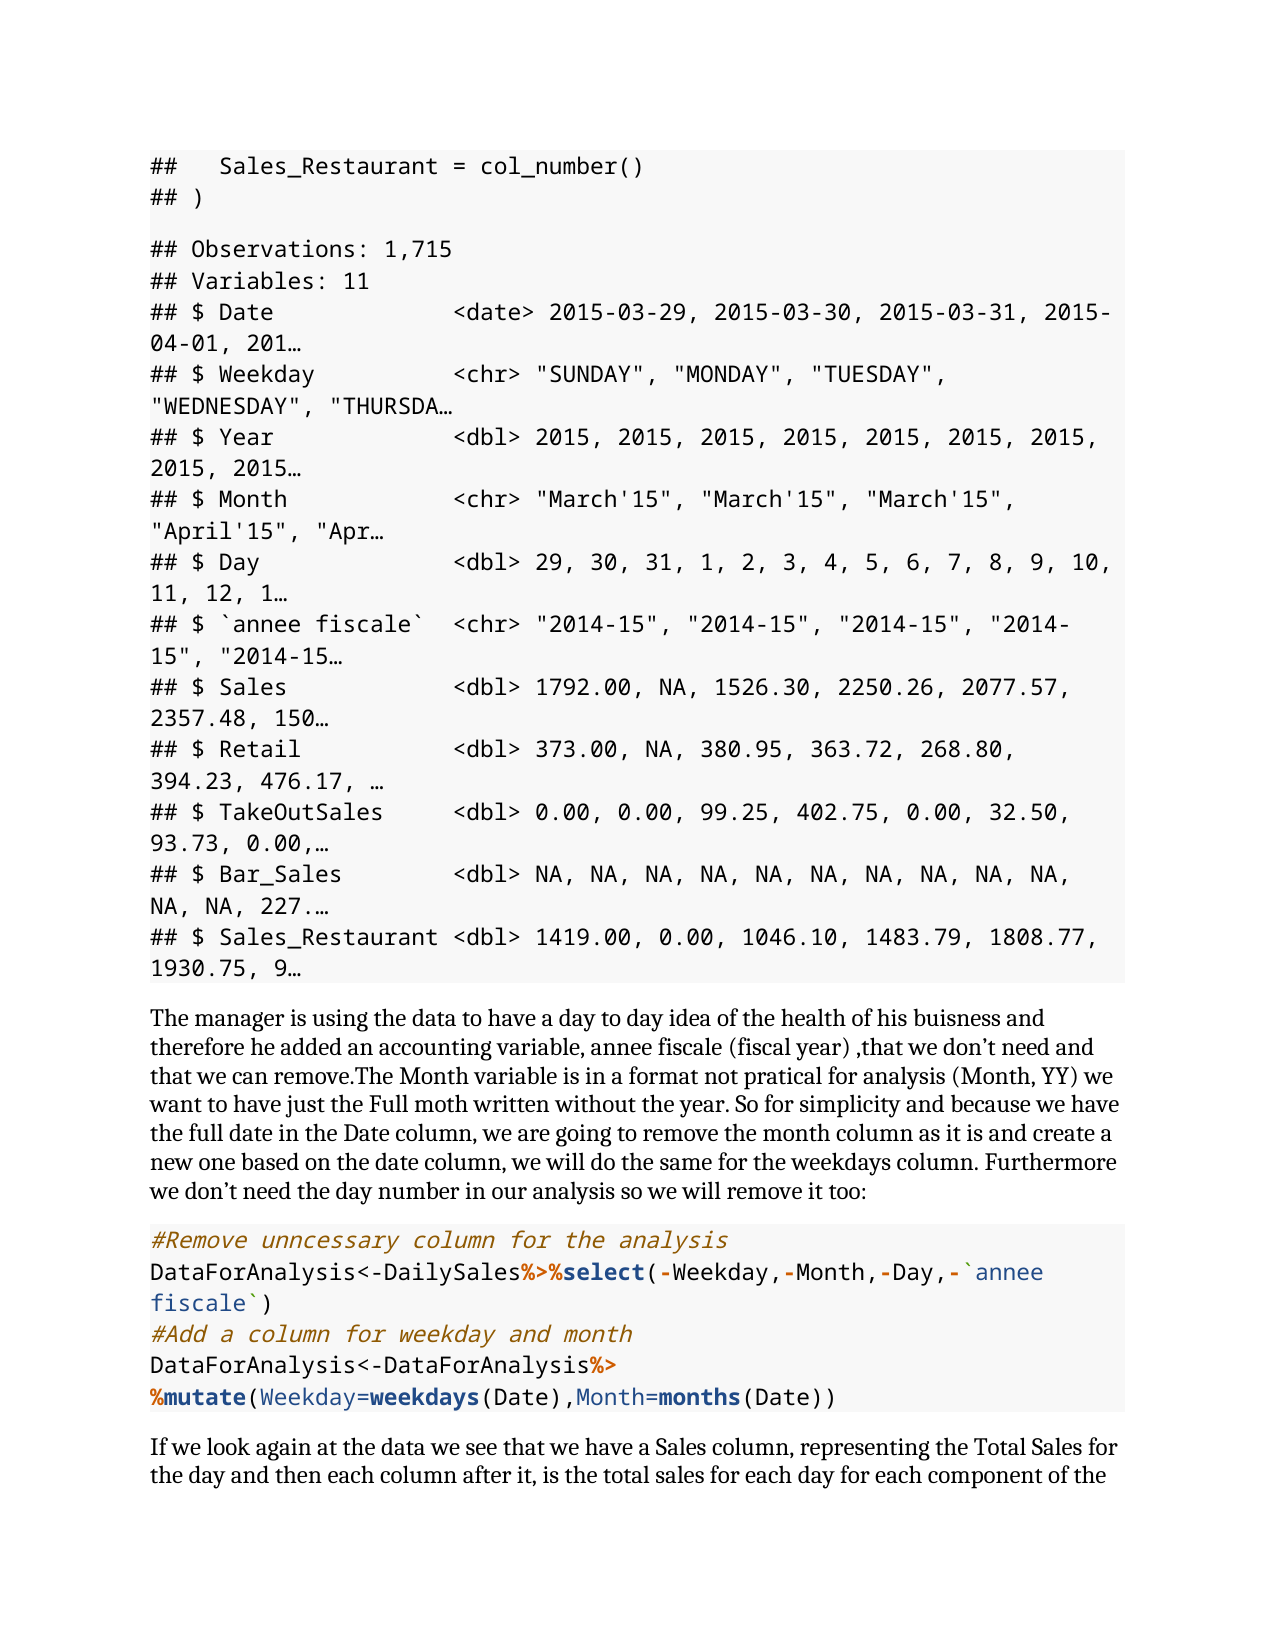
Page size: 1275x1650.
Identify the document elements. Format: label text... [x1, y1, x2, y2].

text ## Observations: 1,715 ## Variables: 11 ## $ Date <date> 2015-03-29, 2015-03-30, 2015-03-31, 2015-04-01, 201… ## $ Weekday <chr> "SUNDAY", "MONDAY", "TUESDAY", "WEDNESDAY", "THURSDA… ## $ Year <dbl> 2015, 2015, 2015, 2015, 2015, 2015, 2015, 2015, 2015… ## $ Month <chr> "March'15", "March'15", "March'15", "April'15", "Apr… ## $ Day <dbl> 29, 30, 31, 1, 2, 3, 4, 5, 6, 7, 8, 9, 10, 11, 12, 1… ## $ `annee fiscale` <chr> "2014-15", "2014-15", "2014-15", "2014-15", "2014-15… ## $ Sales <dbl> 1792.00, NA, 1526.30, 2250.26, 2077.57, 2357.48, 150… ## $ Retail <dbl> 373.00, NA, 380.95, 363.72, 268.80, 394.23, 476.17, … ## $ TakeOutSales <dbl> 0.00, 0.00, 99.25, 402.75, 0.00, 32.50, 93.73, 0.00,… ## $ Bar_Sales <dbl> NA, NA, NA, NA, NA, NA, NA, NA, NA, NA, NA, NA, 227.… ## $ Sales_Restaurant <dbl> 1419.00, 0.00, 1046.10, 1483.79, 1808.77, 1930.75, 9… [150, 233, 1125, 983]
text #Remove unncessary column for the analysis DataForAnalysis<-DailySales%>%select(-Weekday,-Month,-Day,-`annee fiscale`) #Add a column for weekday and month DataForAnalysis<-DataForAnalysis%>%mutate(Weekday=weekdays(Date),Month=months(Date)) [274, 1224, 1125, 1412]
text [150, 1432, 1125, 1490]
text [150, 150, 1125, 212]
text The manager is using the data to have a day to day idea of the health of his buisness and therefore he added an accounting variable, annee fiscale (fiscal year) ,that we don’t need and that we can remove.The Month variable is in a format not pratical for analysis (Month, YY) we want to have just the Full moth written without the year. So for simplicity and because we have the full date in the Date column, we are going to remove the month column as it is and create a new one based on the date column, we will do the same for the weekdays column. Furthermore we don’t need the day number in our analysis so we will remove it too: [150, 1004, 1125, 1205]
